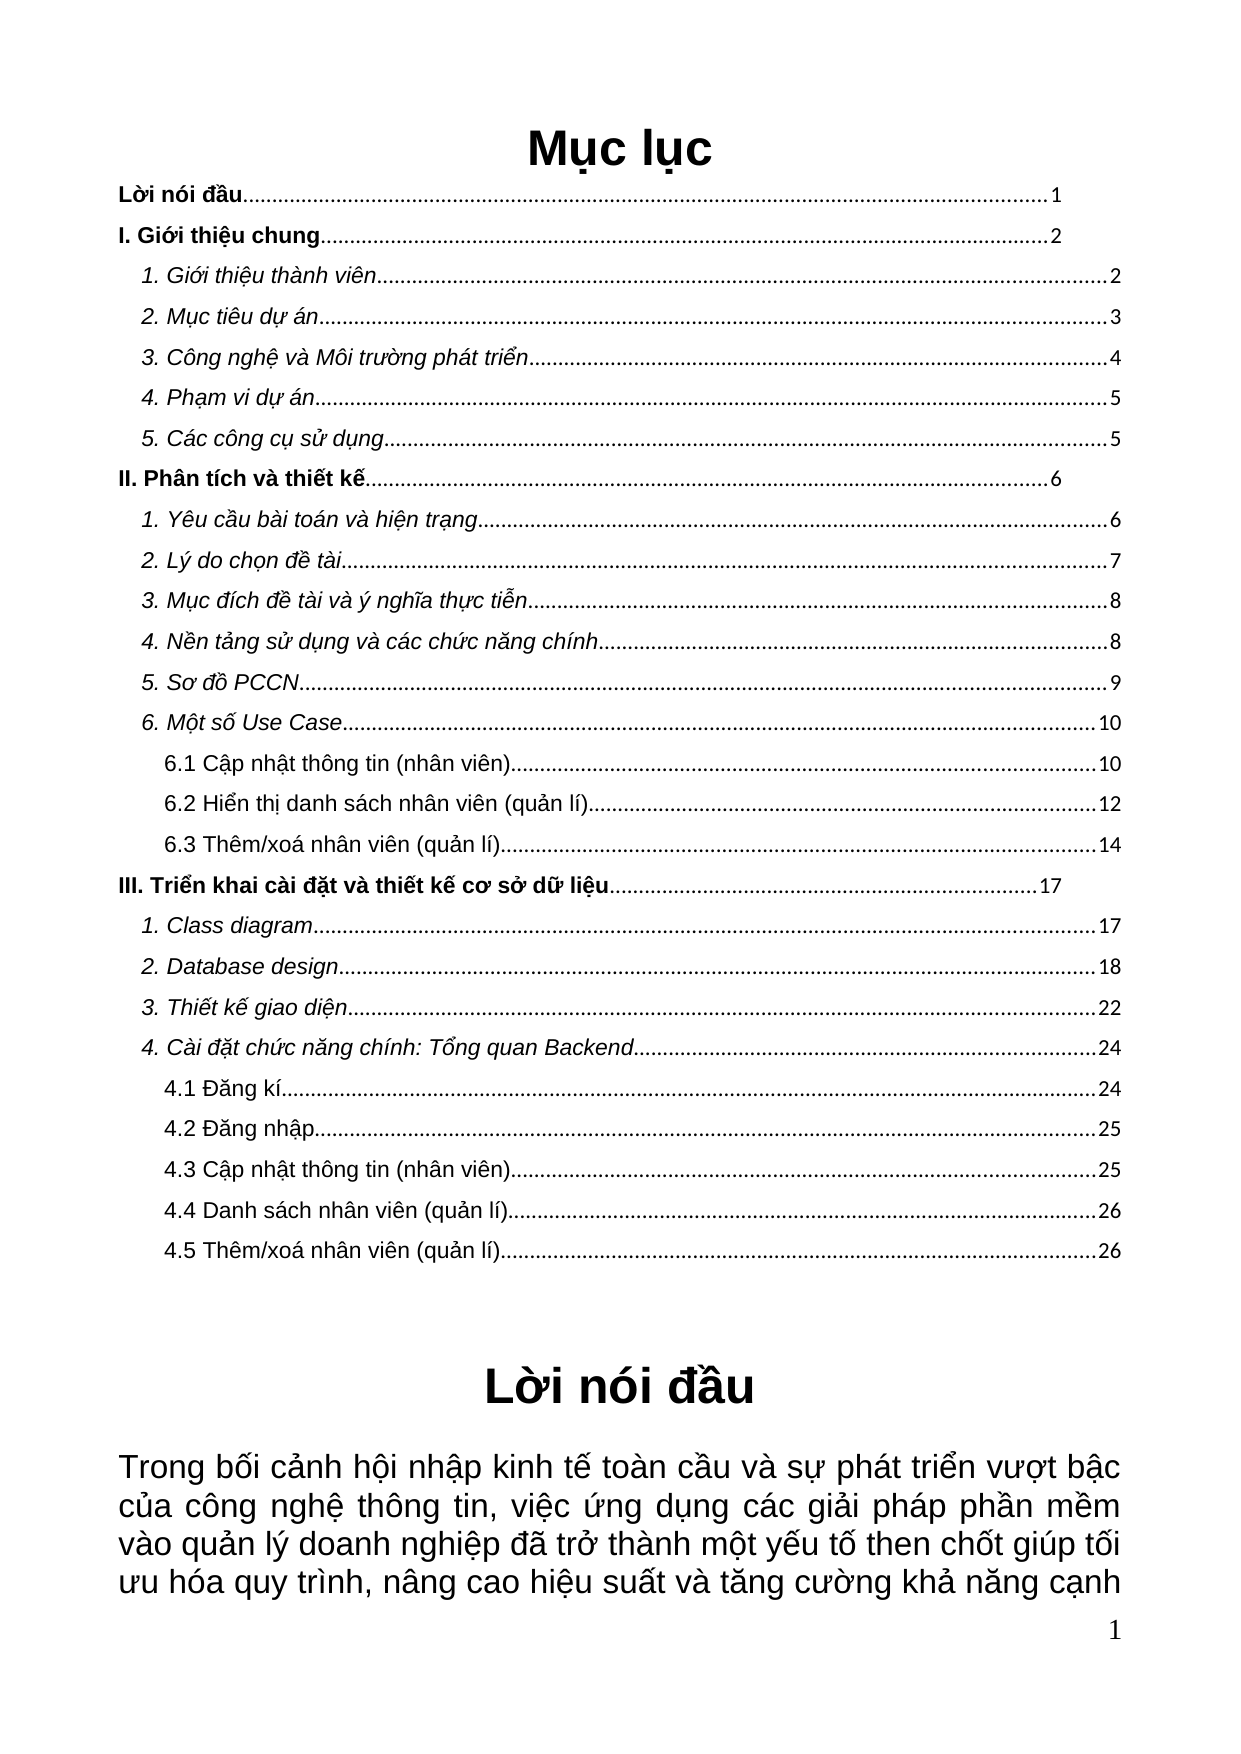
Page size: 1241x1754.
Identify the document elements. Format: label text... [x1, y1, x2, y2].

subtitle Lời nói đầu [118, 1356, 1122, 1413]
